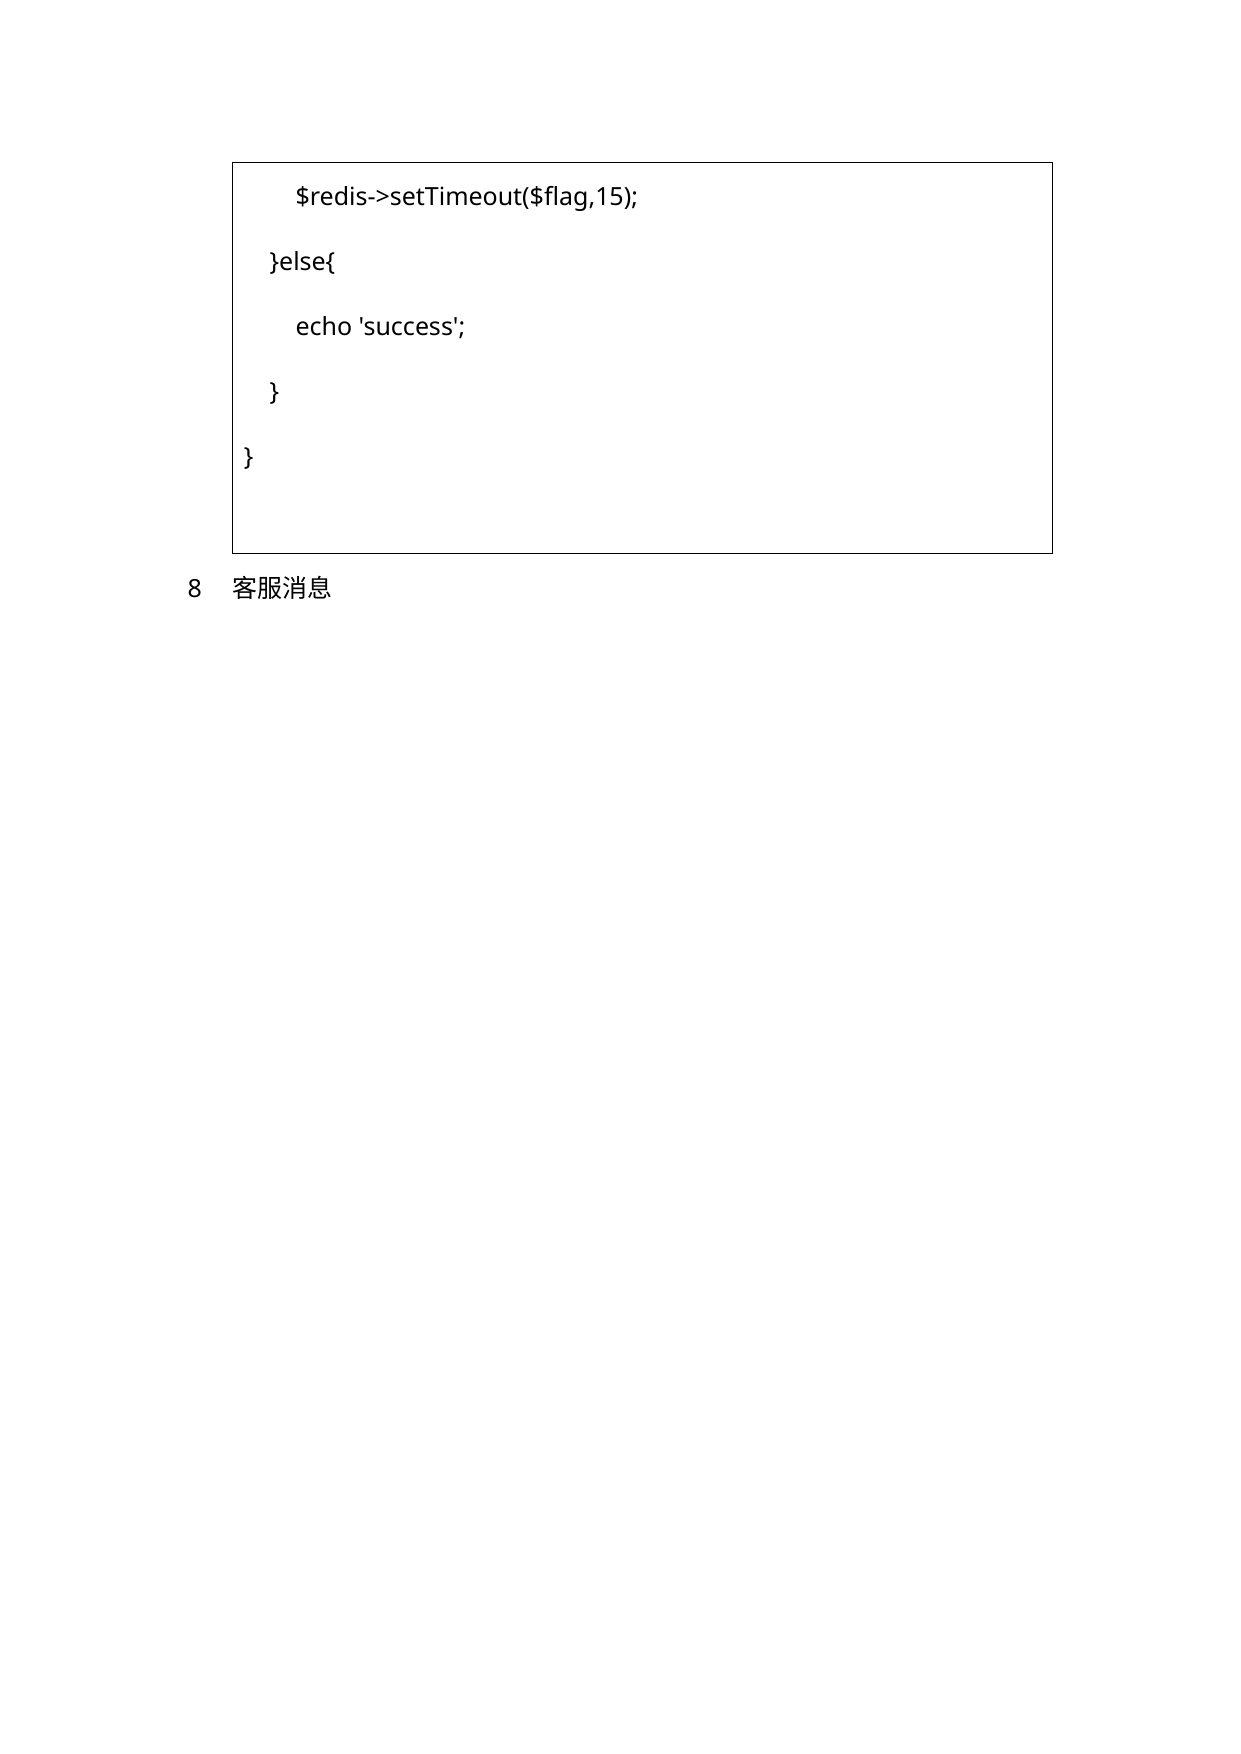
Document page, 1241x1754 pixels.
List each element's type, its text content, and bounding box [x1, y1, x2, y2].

list 客服消息 [187, 554, 1053, 619]
